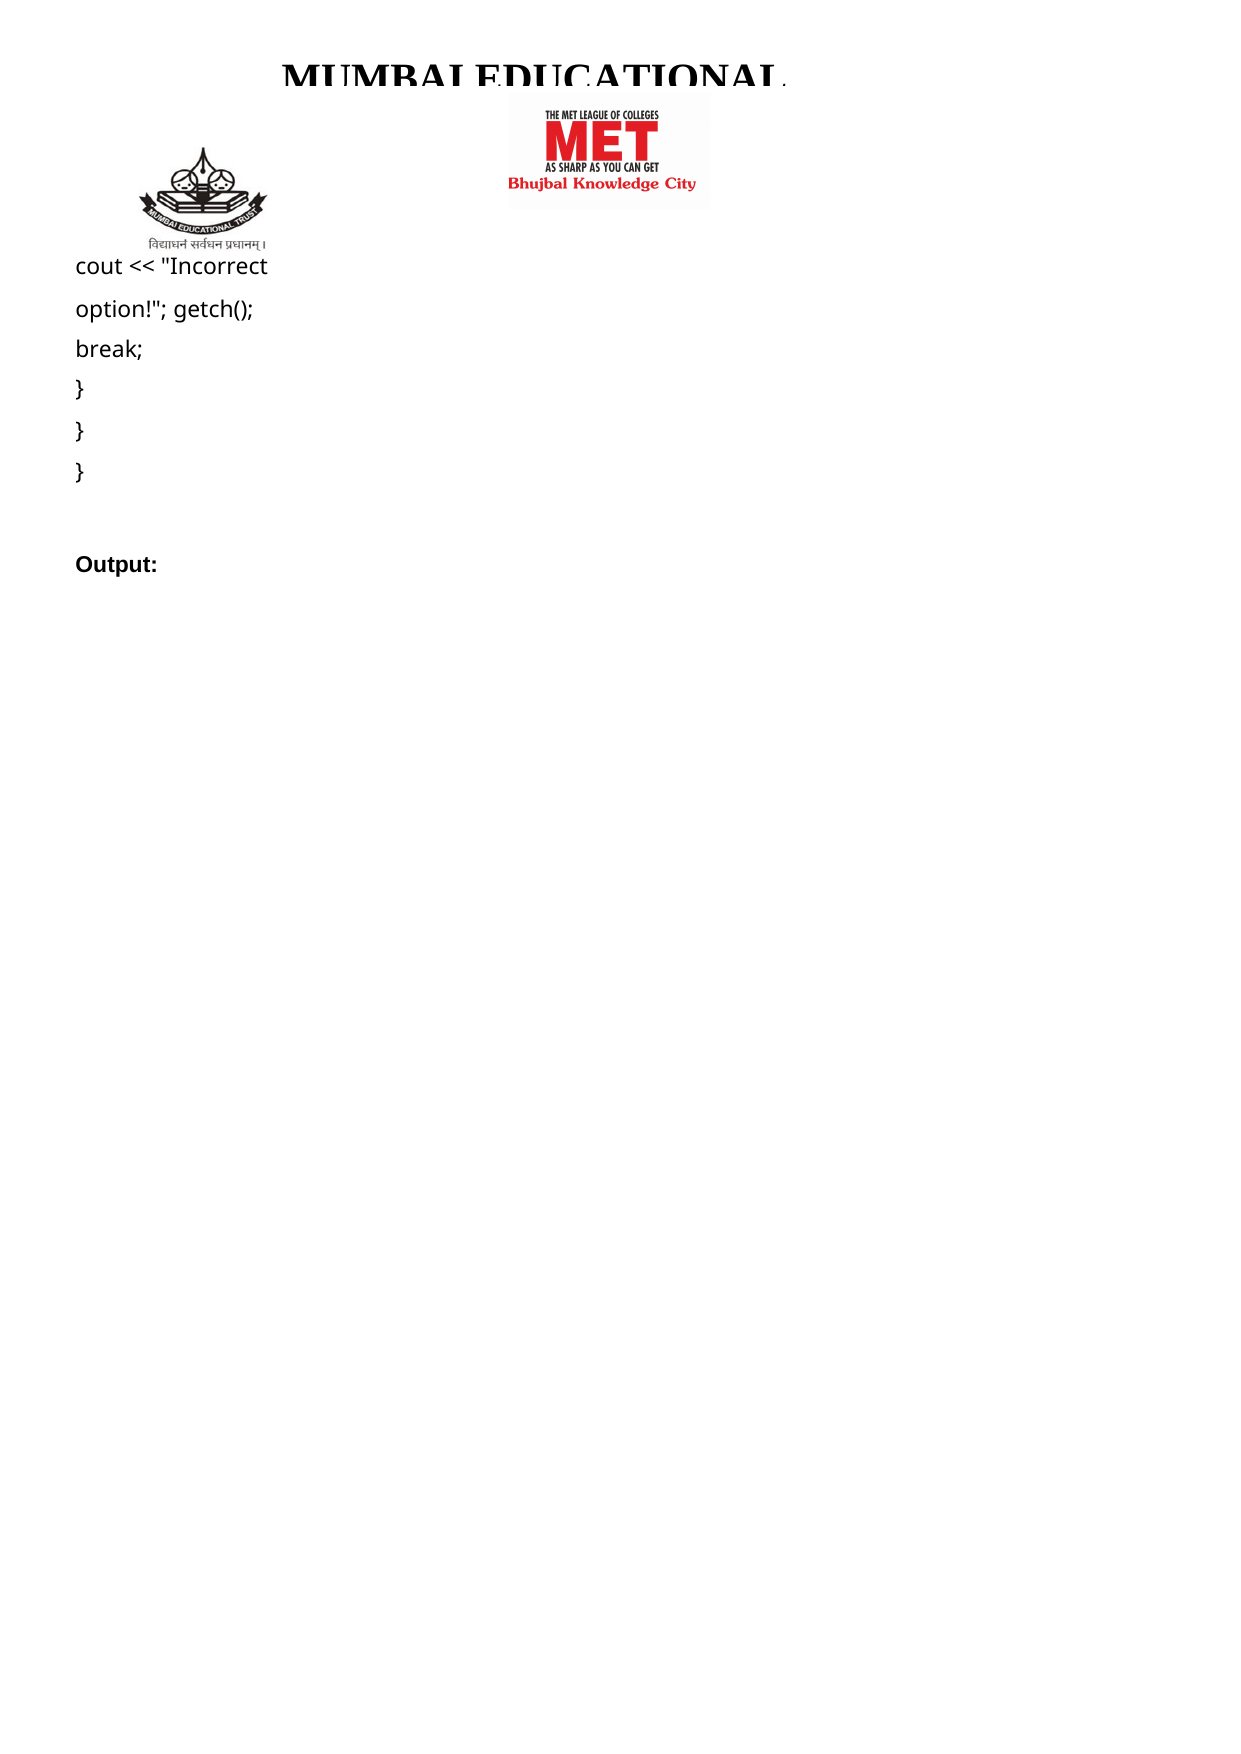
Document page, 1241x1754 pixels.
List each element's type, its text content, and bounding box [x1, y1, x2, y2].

text cout << "Incorrect option!"; getch(); [75, 250, 346, 324]
picture [138, 147, 268, 250]
text } [75, 455, 1130, 486]
text break; [75, 336, 1130, 363]
text } [75, 414, 1130, 445]
picture [508, 92, 712, 210]
text Output: [75, 551, 1130, 577]
text } [75, 372, 1130, 404]
